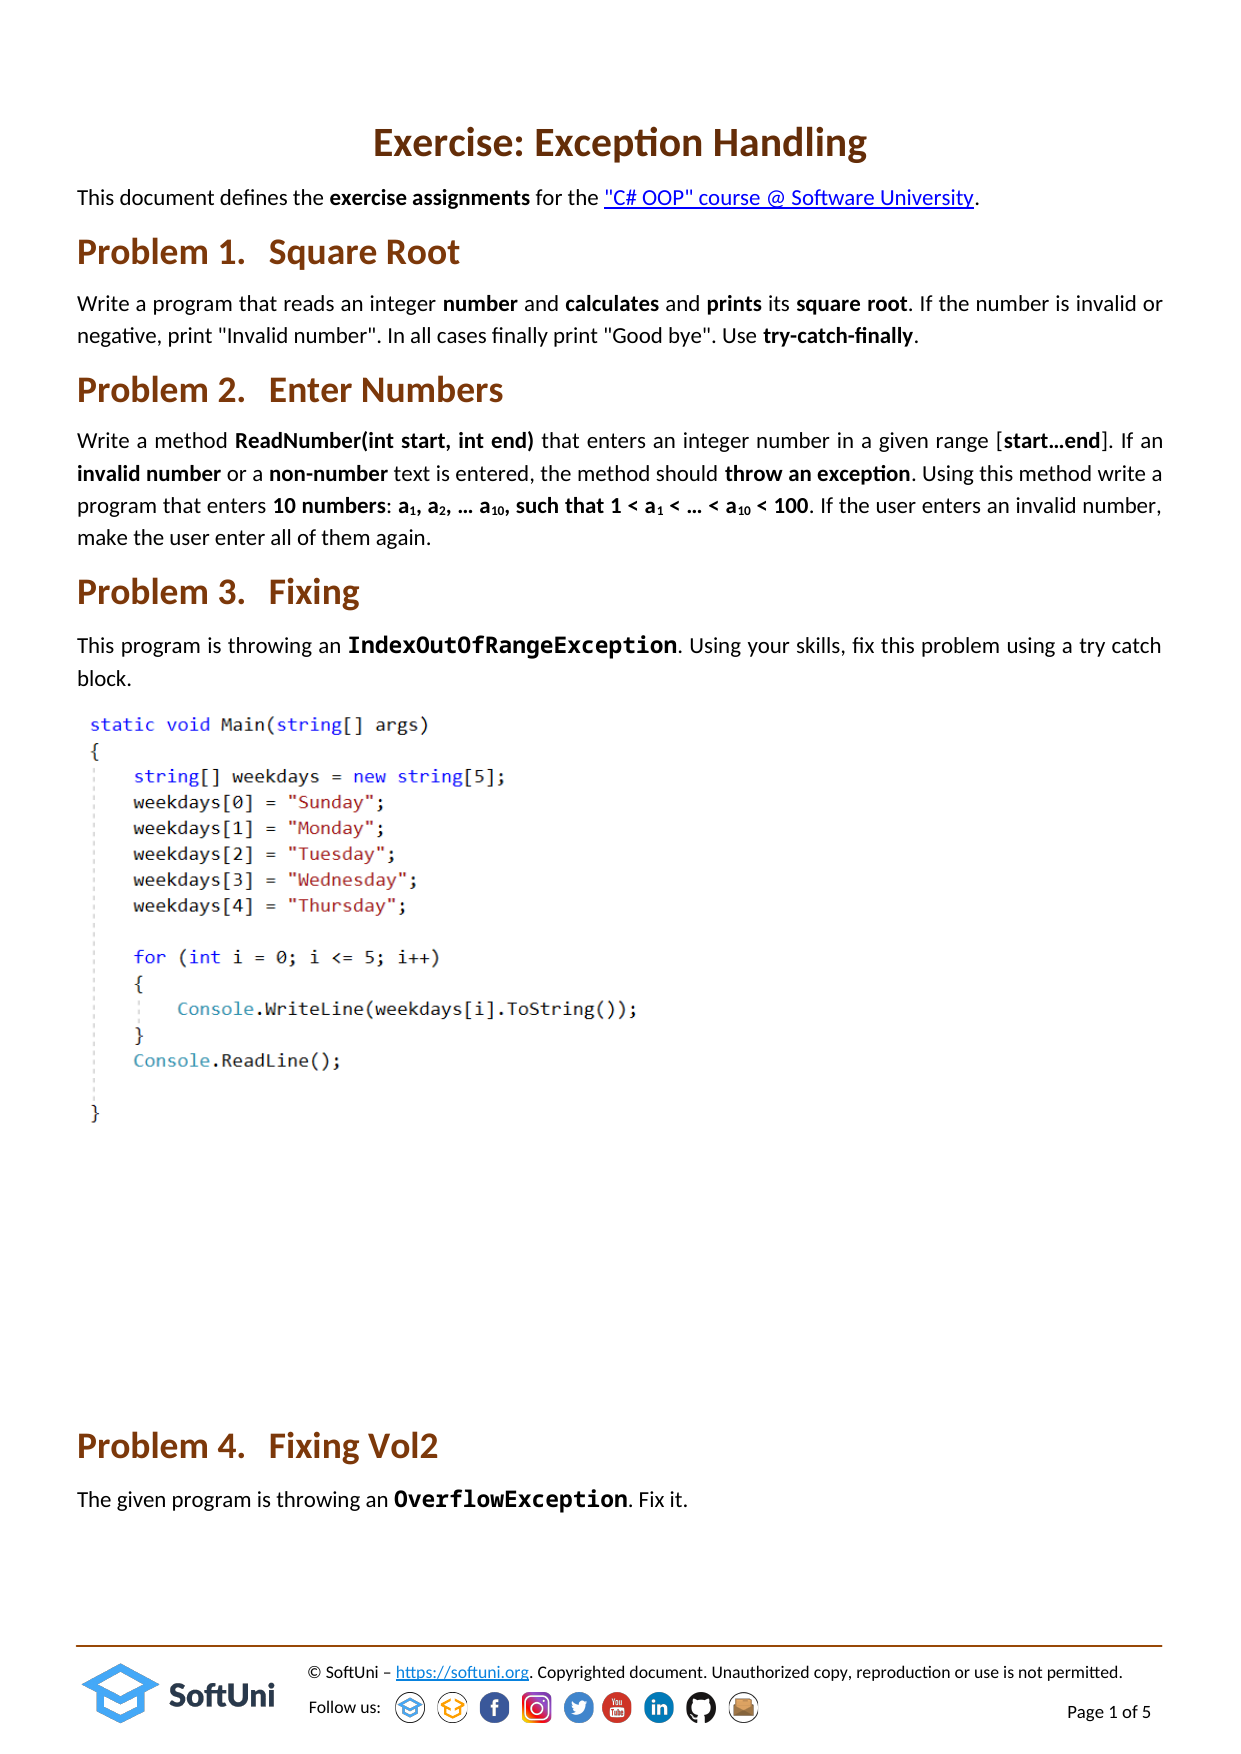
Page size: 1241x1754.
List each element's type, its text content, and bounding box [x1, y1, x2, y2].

picture [686, 1692, 716, 1723]
text The given program is throwing an OverflowException. Fix it. [77, 1483, 1163, 1515]
text This program is throwing an IndexOutOfRangeException. Using your skills, fix this problem using a try catch block. [77, 629, 1163, 692]
picture [644, 1692, 653, 1701]
subtitle Fixing [77, 568, 1163, 614]
picture [644, 1714, 653, 1723]
picture [522, 1692, 552, 1723]
picture [76, 709, 656, 1138]
subtitle Fixing Vol2 [77, 1422, 1163, 1468]
picture [75, 1658, 281, 1729]
text Write a program that reads an integer number and calculates and prints its square root. If the number is invalid or negative, print "Invalid number". In all cases finally print "Good bye". Use try-catch-finally. [77, 289, 1163, 349]
picture [665, 1692, 674, 1701]
subtitle Exercise: Exception Handling [77, 116, 1163, 167]
picture [728, 1692, 759, 1723]
picture [602, 1692, 632, 1723]
picture [658, 1705, 667, 1714]
subtitle Enter Numbers [77, 366, 1163, 411]
subtitle Square Root [77, 228, 1163, 273]
text Write a method ReadNumber(int start, int end) that enters an integer number in a given range [start…end]. If an invalid number or a non-number text is entered, the method should throw an exception. Using this method write a program that enters 10 numbers: a1, a2, … a10, such that 1 < a1 < … < a10 < 100. If the user enters an invalid number, make the user enter all of them again. [77, 427, 1163, 551]
picture [665, 1714, 674, 1723]
picture [479, 1692, 510, 1723]
picture [395, 1692, 425, 1723]
picture [564, 1692, 594, 1723]
picture [437, 1692, 468, 1723]
text This document defines the exercise assignments for the "C# OOP" course @ Software University. [77, 183, 1163, 211]
